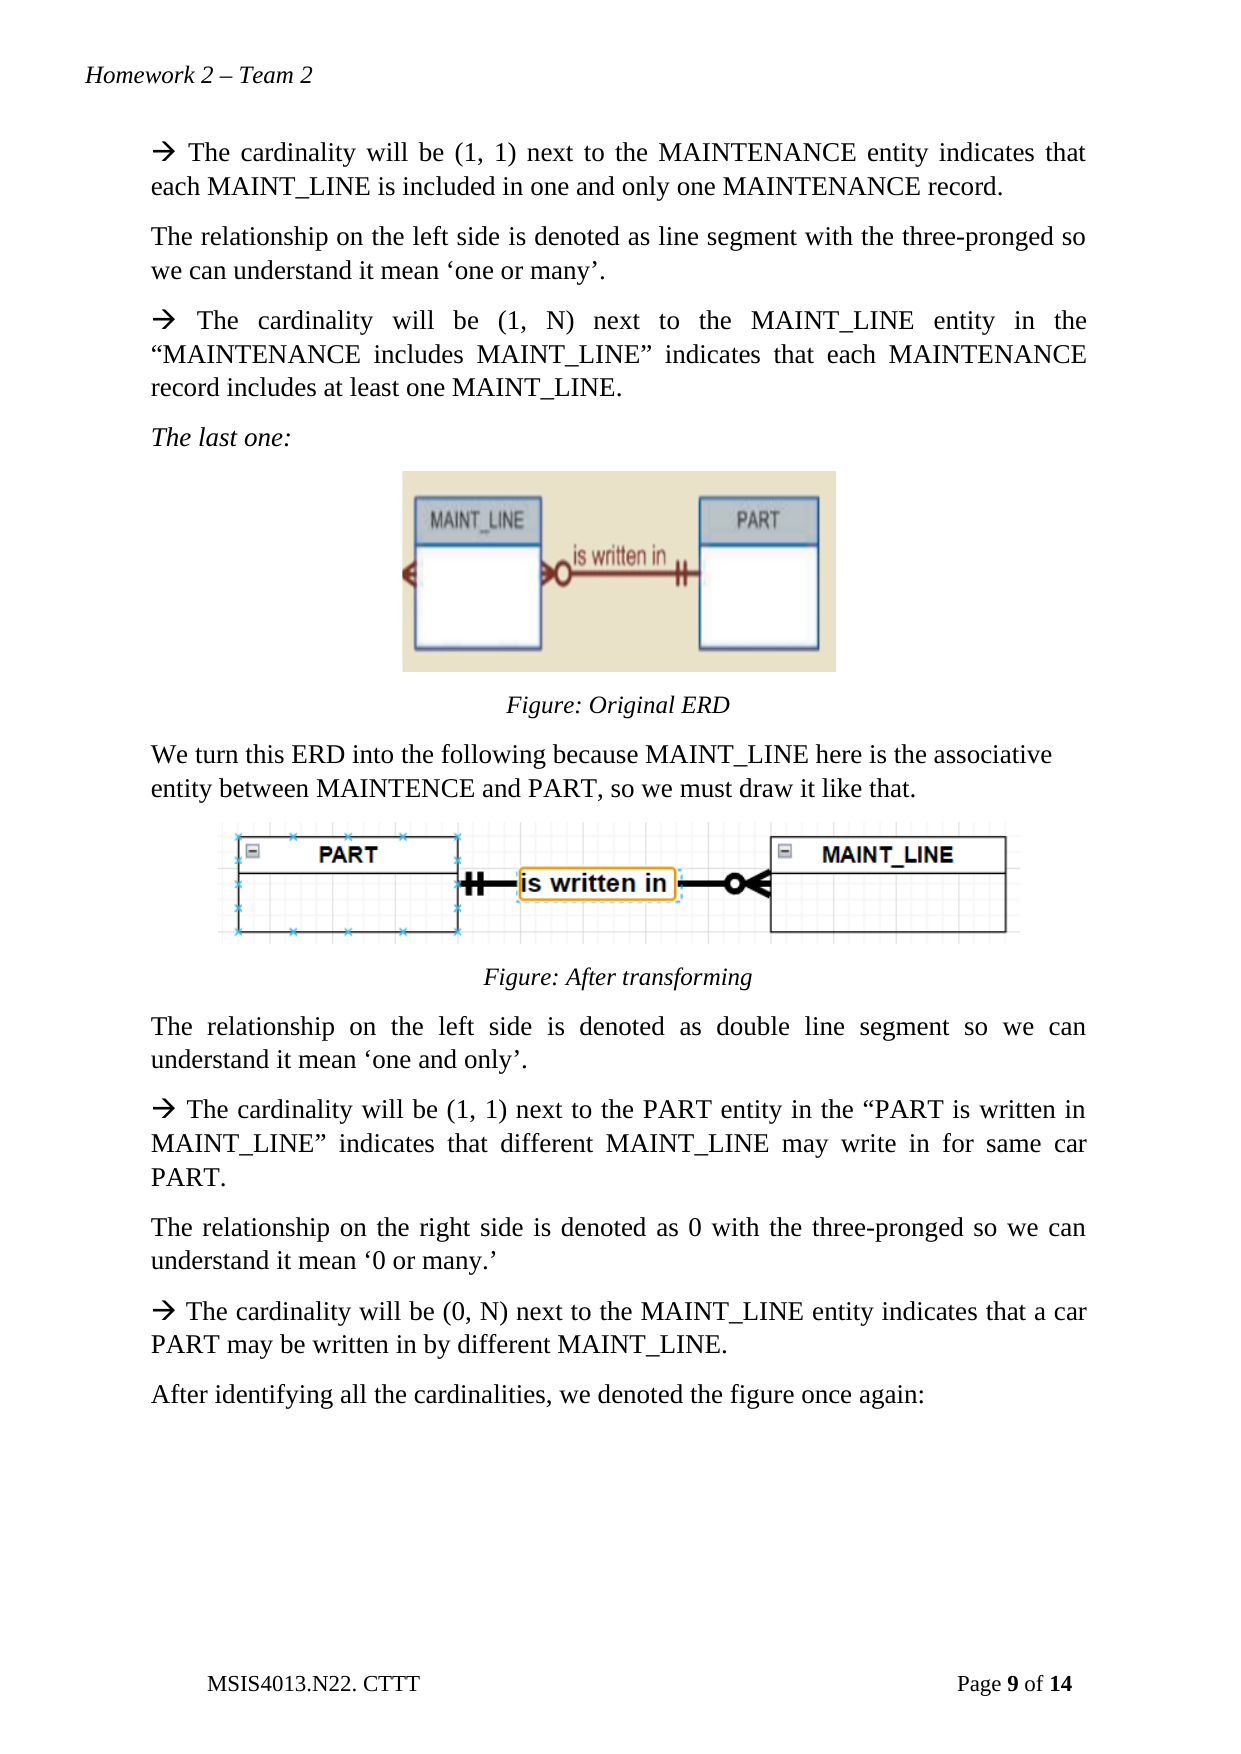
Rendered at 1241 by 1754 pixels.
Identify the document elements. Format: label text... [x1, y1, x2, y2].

text Figure: After transforming [151, 962, 1088, 991]
text The cardinality will be (1, 1) next to the MAINTENANCE entity indicates that each MAINT_LINE is included in one and only one MAINTENANCE record. [151, 136, 1088, 201]
text The relationship on the left side is denoted as line segment with the three-pronged so we can understand it mean ‘one or many’. [151, 220, 1088, 285]
text The relationship on the right side is denoted as 0 with the three-pronged so we can understand it mean ‘0 or many.’ [151, 1211, 1088, 1276]
text We turn this ERD into the following because MAINT_LINE here is the associative entity between MAINTENCE and PART, so we must draw it like that. [151, 738, 1088, 803]
text Figure: Original ERD [151, 691, 1088, 719]
picture [402, 471, 837, 672]
text After identifying all the cardinalities, we denoted the figure once again: [151, 1378, 1088, 1410]
text The cardinality will be (1, 1) next to the PART entity in the “PART is written in MAINT_LINE” indicates that different MAINT_LINE may write in for same car PART. [151, 1093, 1088, 1192]
text The cardinality will be (0, N) next to the MAINT_LINE entity indicates that a car PART may be written in by different MAINT_LINE. [151, 1295, 1088, 1359]
text The last one: [151, 421, 1088, 453]
text The cardinality will be (1, N) next to the MAINT_LINE entity in the “MAINTENANCE includes MAINT_LINE” indicates that each MAINTENANCE record includes at least one MAINT_LINE. [151, 304, 1088, 402]
text The relationship on the left side is denoted as double line segment so we can understand it mean ‘one and only’. [151, 1010, 1088, 1074]
picture [217, 822, 1021, 944]
